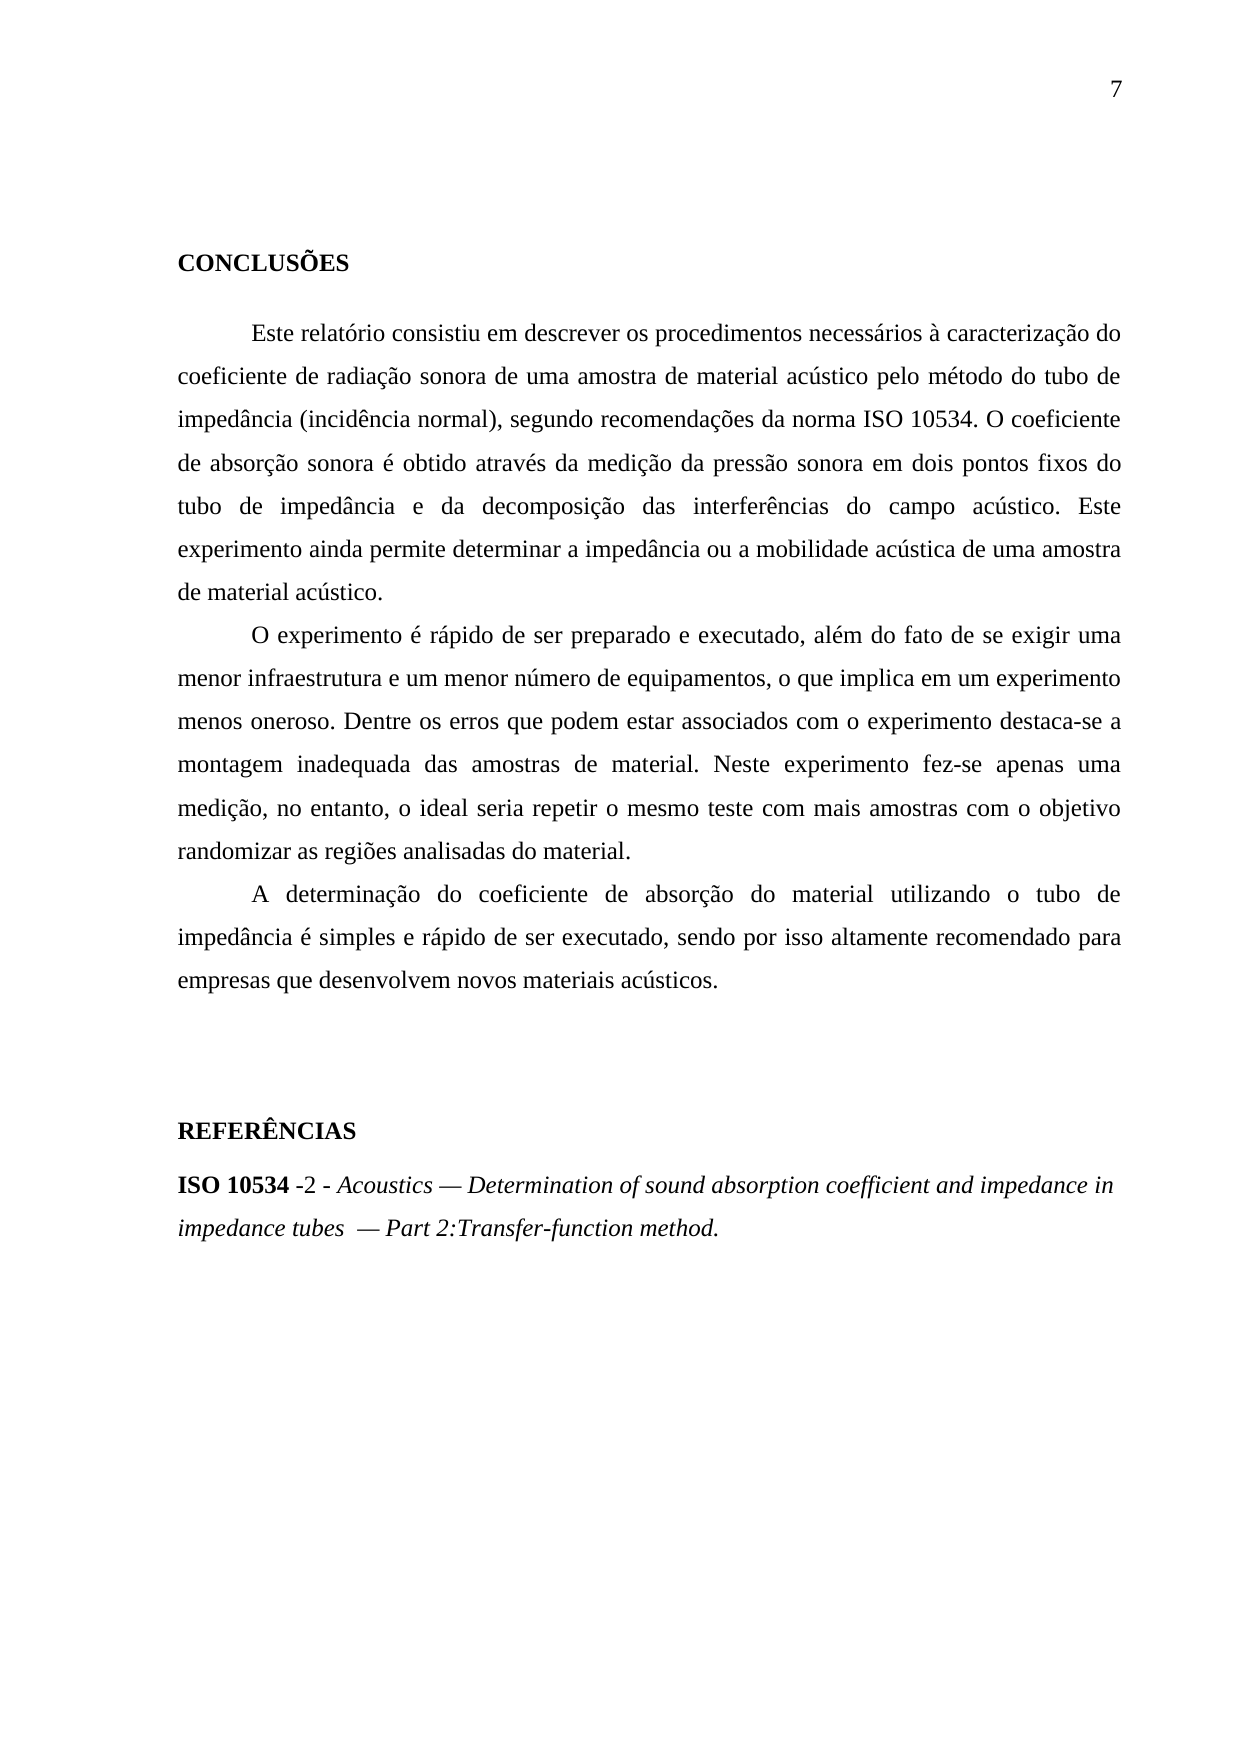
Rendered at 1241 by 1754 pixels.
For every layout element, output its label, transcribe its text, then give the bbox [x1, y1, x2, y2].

text CONCLUSÕES [177, 248, 1122, 276]
text REFERÊNCIAS [177, 1116, 1122, 1145]
text Este relatório consistiu em descrever os procedimentos necessários à caracterização do coeficiente de radiação sonora de uma amostra de material acústico pelo método do tubo de impedância (incidência normal), segundo recomendações da norma ISO 10534. O coeficiente de absorção sonora é obtido através da medição da pressão sonora em dois pontos fixos do tubo de impedância e da decomposição das interferências do campo acústico. Este experimento ainda permite determinar a impedância ou a mobilidade acústica de uma amostra de material acústico. [177, 318, 1122, 606]
text O experimento é rápido de ser preparado e executado, além do fato de se exigir uma menor infraestrutura e um menor número de equipamentos, o que implica em um experimento menos oneroso. Dentre os erros que podem estar associados com o experimento destaca-se a montagem inadequada das amostras de material. Neste experimento fez-se apenas uma medição, no entanto, o ideal seria repetir o mesmo teste com mais amostras com o objetivo randomizar as regiões analisadas do material. [177, 620, 1122, 864]
text ISO 10534 -2 - Acoustics — Determination of sound absorption coefficient and impedance in impedance tubes — Part 2:Transfer-function method. [177, 1170, 1122, 1242]
text A determinação do coeficiente de absorção do material utilizando o tubo de impedância é simples e rápido de ser executado, sendo por isso altamente recomendado para empresas que desenvolvem novos materiais acústicos. [177, 879, 1122, 994]
